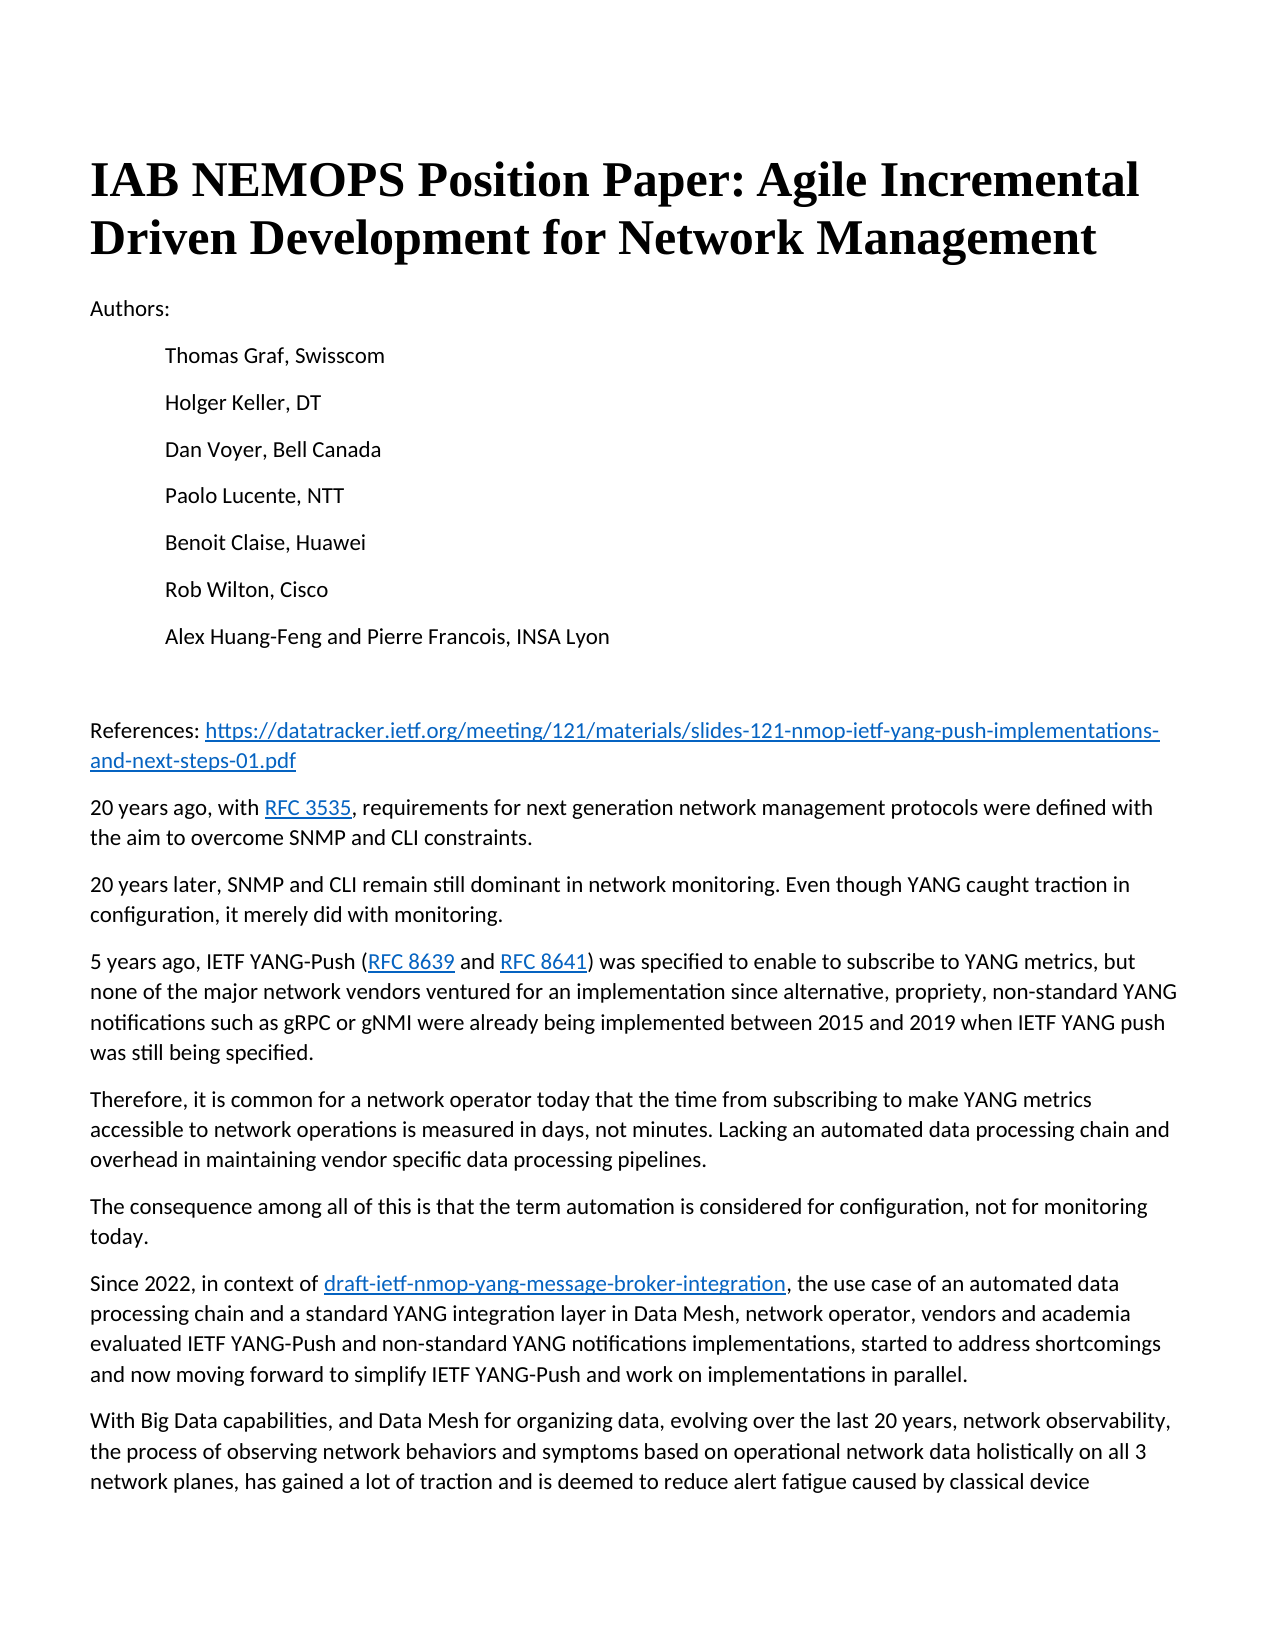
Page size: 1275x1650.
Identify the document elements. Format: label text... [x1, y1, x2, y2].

text 20 years ago, with RFC 3535, requirements for next generation network management protocols were defined with the aim to overcome SNMP and CLI constraints. [90, 793, 1185, 851]
text Paolo Lucente, NTT [90, 482, 1185, 510]
text Authors: [90, 294, 1185, 322]
text Dan Voyer, Bell Canada [90, 435, 1185, 463]
text Since 2022, in context of draft-ietf-nmop-yang-message-broker-integration, the use case of an automated data processing chain and a standard YANG integration layer in Data Mesh, network operator, vendors and academia evaluated IETF YANG-Push and non-standard YANG notifications implementations, started to address shortcomings and now moving forward to simplify IETF YANG-Push and work on implementations in parallel. [90, 1269, 1185, 1388]
text Benoit Claise, Huawei [90, 528, 1185, 557]
text 20 years later, SNMP and CLI remain still dominant in network monitoring. Even though YANG caught traction in configuration, it merely did with monitoring. [90, 870, 1185, 928]
text Alex Huang-Feng and Pierre Francois, INSA Lyon [90, 622, 1185, 650]
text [90, 1407, 1185, 1495]
text Rob Wilton, Cisco [90, 575, 1185, 603]
text Holger Keller, DT [90, 388, 1185, 416]
text The consequence among all of this is that the term automation is considered for configuration, not for monitoring today. [90, 1192, 1185, 1250]
subtitle IAB NEMOPS Position Paper: Agile Incremental Driven Development for Network Management [90, 150, 1185, 265]
text Thomas Graf, Swisscom [90, 341, 1185, 369]
text 5 years ago, IETF YANG-Push (RFC 8639 and RFC 8641) was specified to enable to subscribe to YANG metrics, but none of the major network vendors ventured for an implementation since alternative, propriety, non-standard YANG notifications such as gRPC or gNMI were already being implemented between 2015 and 2019 when IETF YANG push was still being specified. [90, 947, 1185, 1066]
text Therefore, it is common for a network operator today that the time from subscribing to make YANG metrics accessible to network operations is measured in days, not minutes. Lacking an automated data processing chain and overhead in maintaining vendor specific data processing pipelines. [90, 1085, 1185, 1173]
text References: https://datatracker.ietf.org/meeting/121/materials/slides-121-nmop-ietf-yang-push-implementations-and-next-steps-01.pdf [90, 716, 1185, 774]
